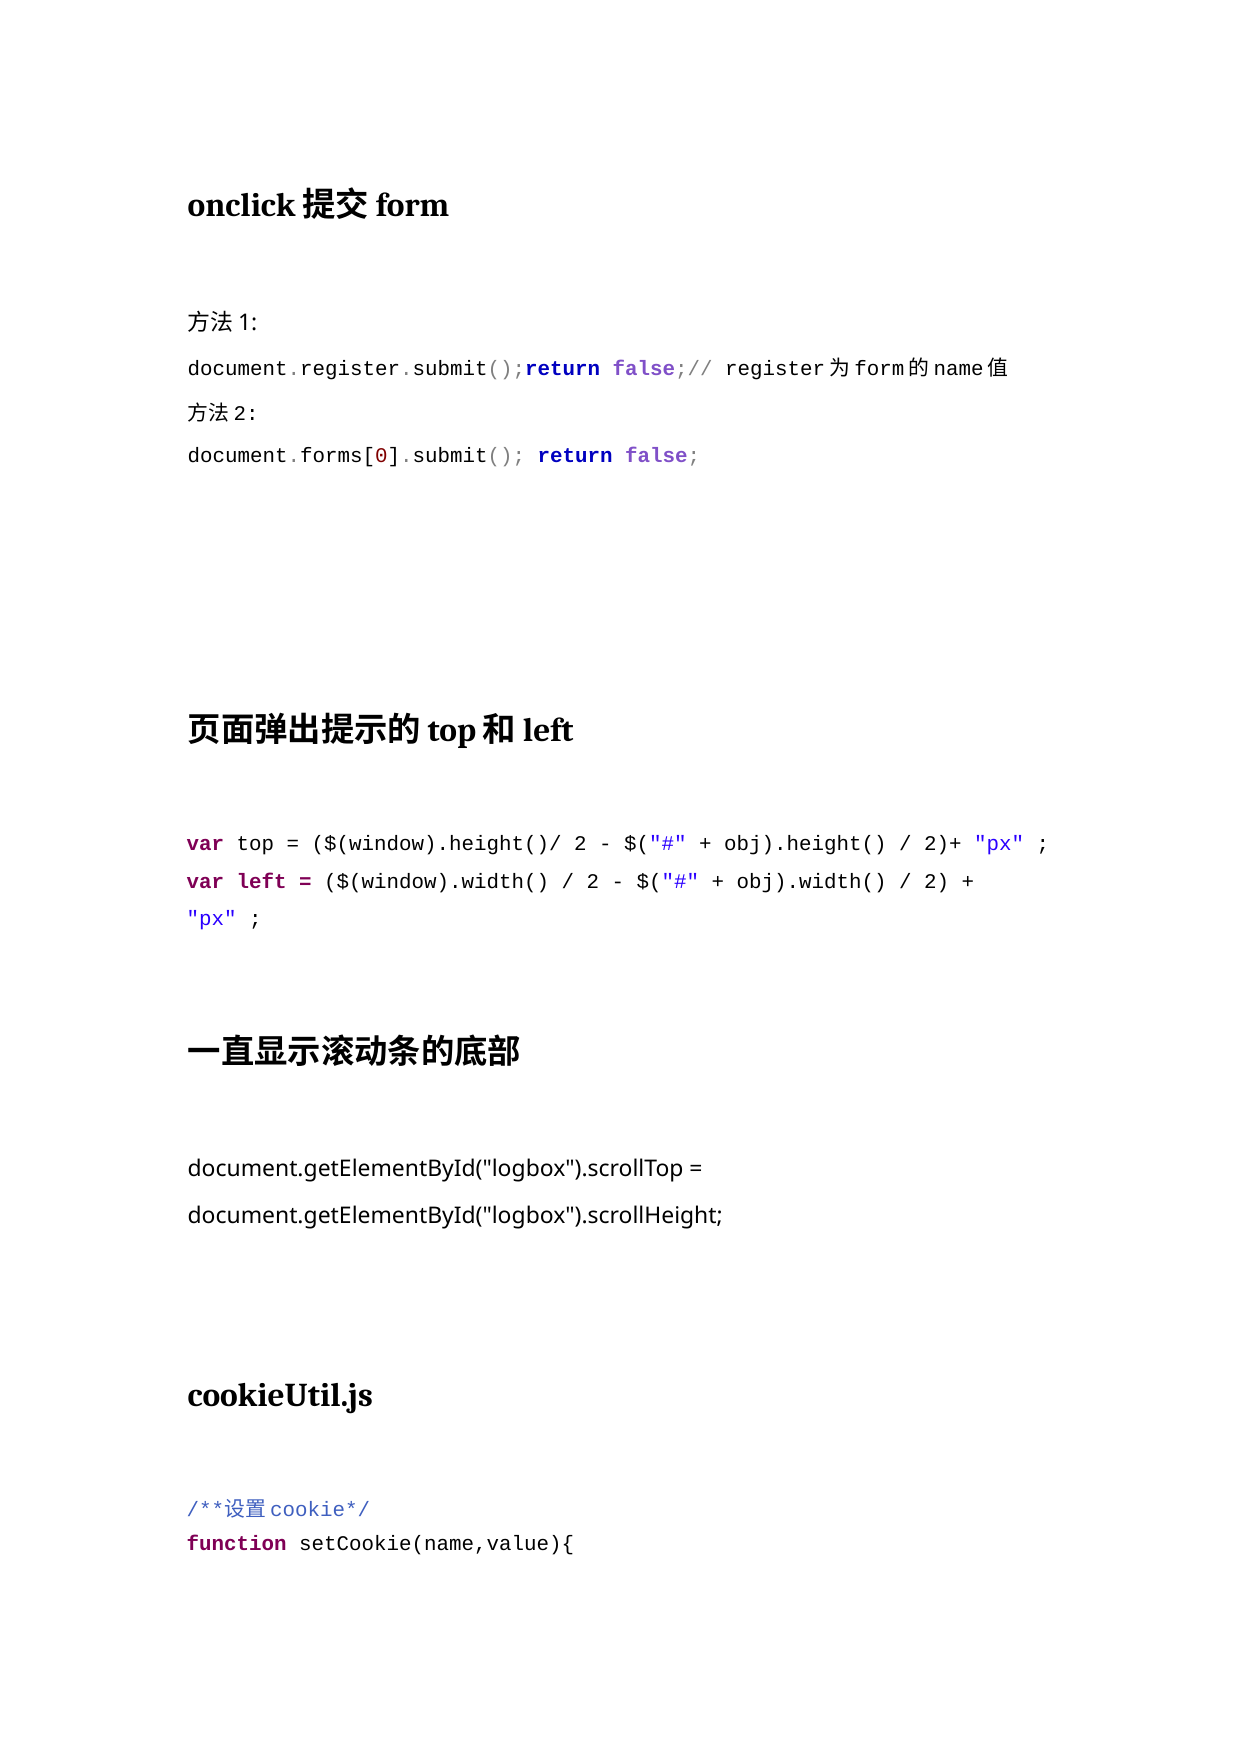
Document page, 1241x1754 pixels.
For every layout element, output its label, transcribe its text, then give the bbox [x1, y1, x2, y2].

subtitle 一直显示滚动条的底部 [187, 1011, 1053, 1086]
subtitle onclick提交form [187, 164, 1053, 239]
text 方法2: [187, 393, 1053, 430]
text 方法1: [187, 302, 1053, 339]
subtitle 页面弹出提示的top和left [187, 689, 1053, 764]
text document.forms[0].submit(); return false; [187, 438, 1053, 475]
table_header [175, 1489, 1063, 1563]
subtitle cookieUtil.js [187, 1358, 1053, 1433]
text document.register.submit();return false;// register为form的name值 [187, 347, 1053, 385]
table_header var top = ($(window).height()/ 2 - $("#" + obj).height() / 2)+ "px" ; var left = ($(window).width() / 2 - $("#" + obj).width() / 2) + "px" ; [175, 827, 1063, 939]
text document.getElementById("logbox").scrollTop = document.getElementById("logbox").scrollHeight; [187, 1149, 1053, 1233]
